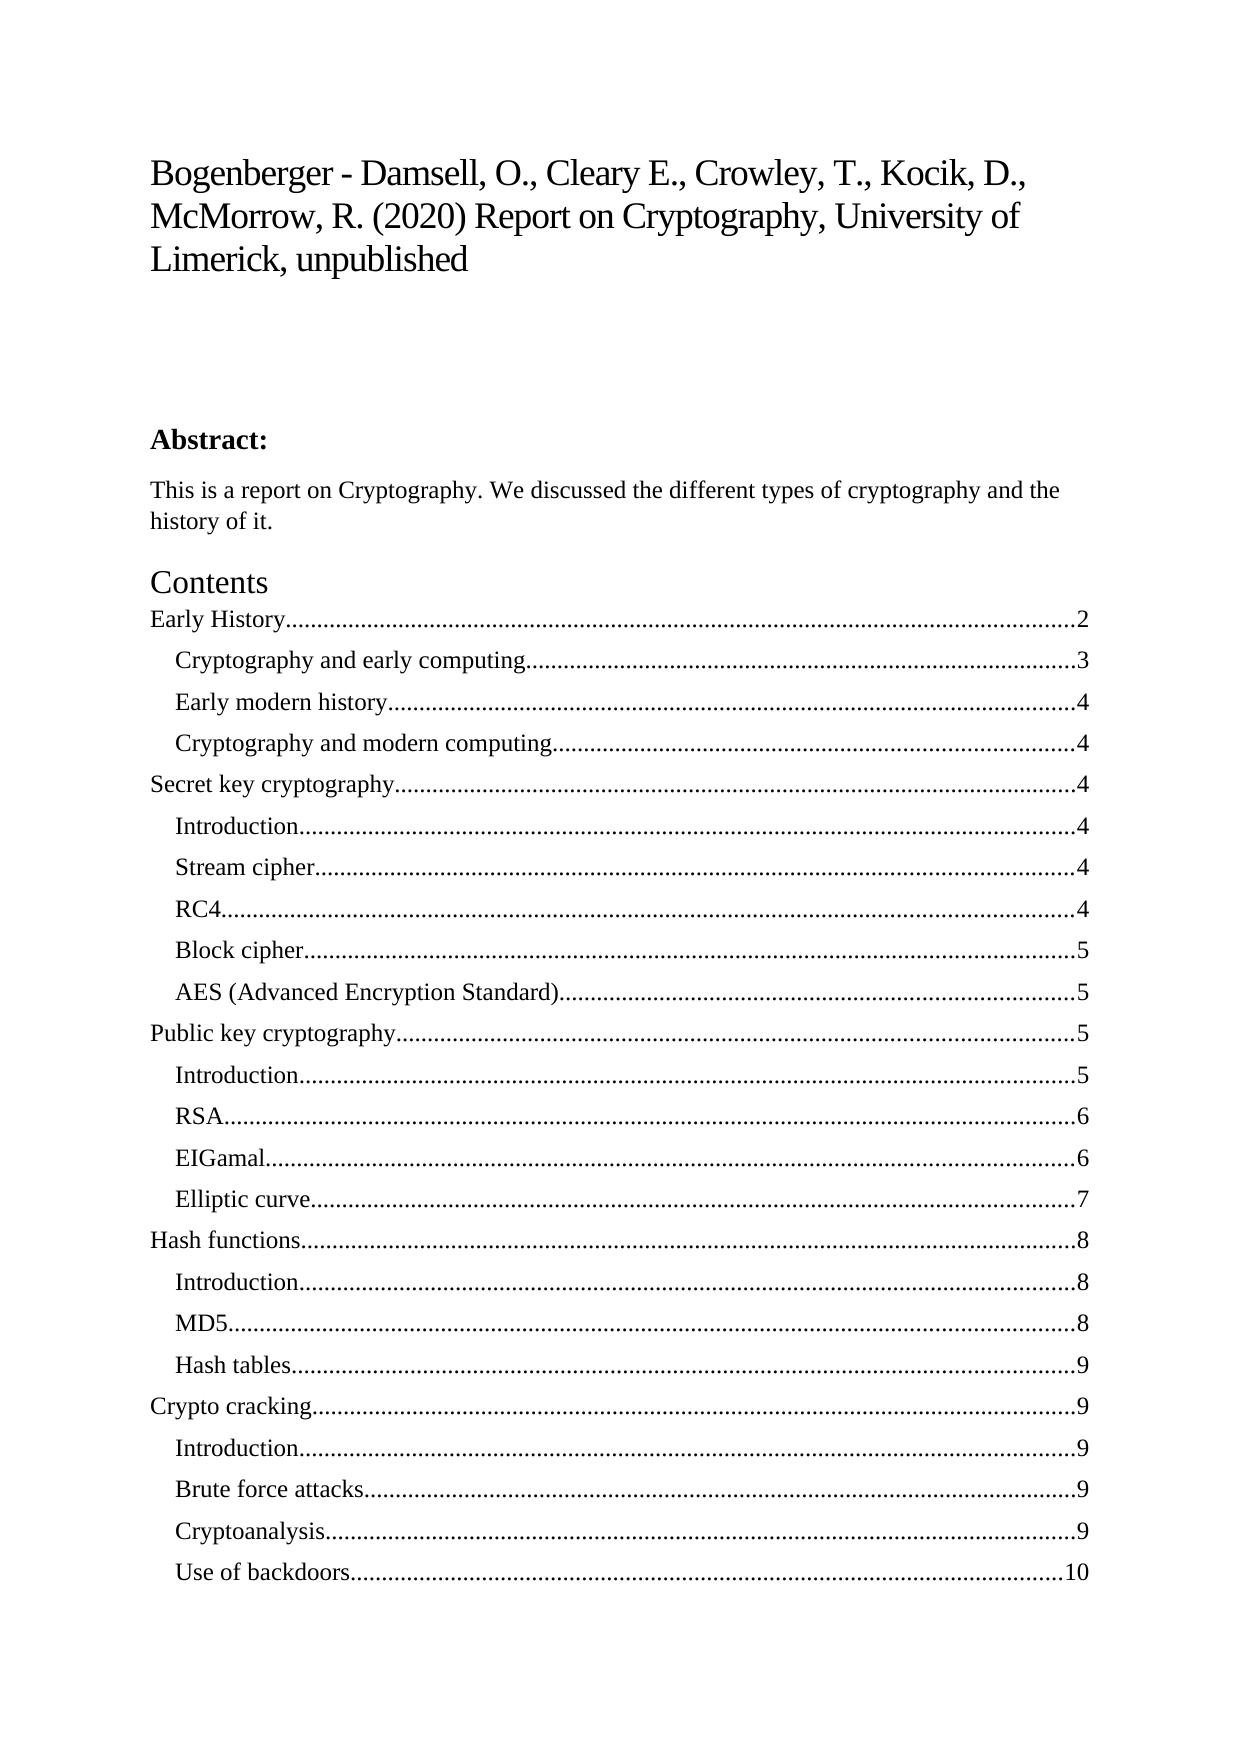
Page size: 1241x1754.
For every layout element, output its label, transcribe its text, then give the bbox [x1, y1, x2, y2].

text Bogenberger - Damsell, O., Cleary E., Crowley, T., Kocik, D., McMorrow, R. (2020) Report on Cryptography, University of Limerick, unpublished [150, 150, 1090, 279]
text Abstract: [150, 422, 1090, 456]
text This is a report on Cryptography. We discussed the different types of cryptography and the history of it. [150, 475, 1090, 535]
